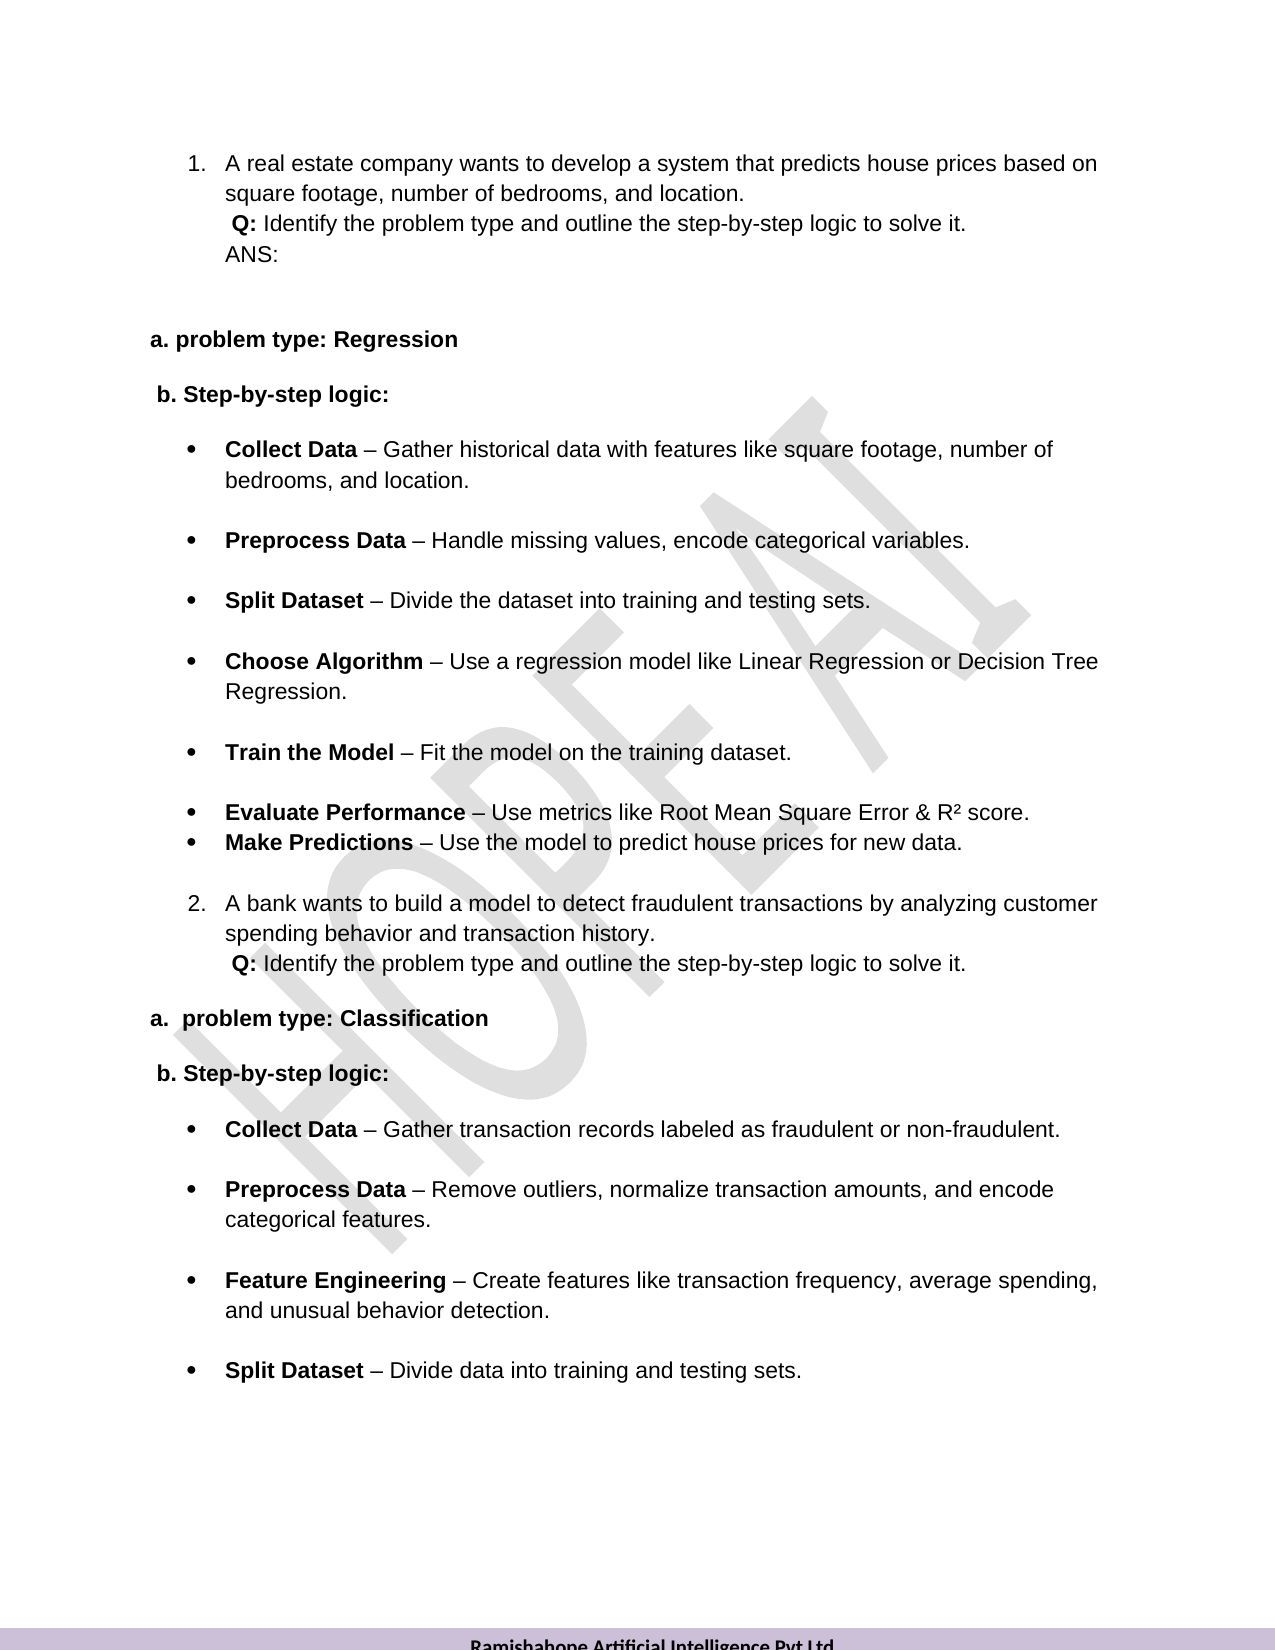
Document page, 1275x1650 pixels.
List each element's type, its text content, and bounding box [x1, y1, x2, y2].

list Evaluate Performance – Use metrics like Root Mean Square Error & R² score. [187, 799, 1125, 825]
text a. problem type: Classification [150, 1005, 1125, 1032]
list Collect Data – Gather transaction records labeled as fraudulent or non-fraudulent. [187, 1116, 1125, 1172]
list Split Dataset – Divide the dataset into training and testing sets. [187, 587, 1125, 644]
list Feature Engineering – Create features like transaction frequency, average spending, and unusual behavior detection. [187, 1267, 1125, 1353]
list Preprocess Data – Remove outliers, normalize transaction amounts, and encode categorical features. [187, 1176, 1125, 1263]
text b. Step-by-step logic: [150, 381, 1125, 408]
list A bank wants to build a model to detect fraudulent transactions by analyzing customer spending behavior and transaction history. Q: Identify the problem type and outline the step-by-step logic to solve it. [187, 889, 1125, 976]
text ANS: [225, 241, 1125, 267]
text a. problem type: Regression [150, 326, 1125, 352]
list A real estate company wants to develop a system that predicts house prices based on square footage, number of bedrooms, and location. Q: Identify the problem type and outline the step-by-step logic to solve it. [187, 150, 1125, 237]
list Make Predictions – Use the model to predict house prices for new data. [187, 829, 1125, 886]
list Split Dataset – Divide data into training and testing sets. [187, 1357, 1125, 1414]
text b. Step-by-step logic: [150, 1060, 1125, 1087]
list Collect Data – Gather historical data with features like square footage, number of bedrooms, and location. [187, 436, 1125, 523]
list Preprocess Data – Handle missing values, encode categorical variables. [187, 527, 1125, 584]
list Choose Algorithm – Use a regression model like Linear Regression or Decision Tree Regression. [187, 648, 1125, 735]
list Train the Model – Fit the model on the training dataset. [187, 738, 1125, 795]
